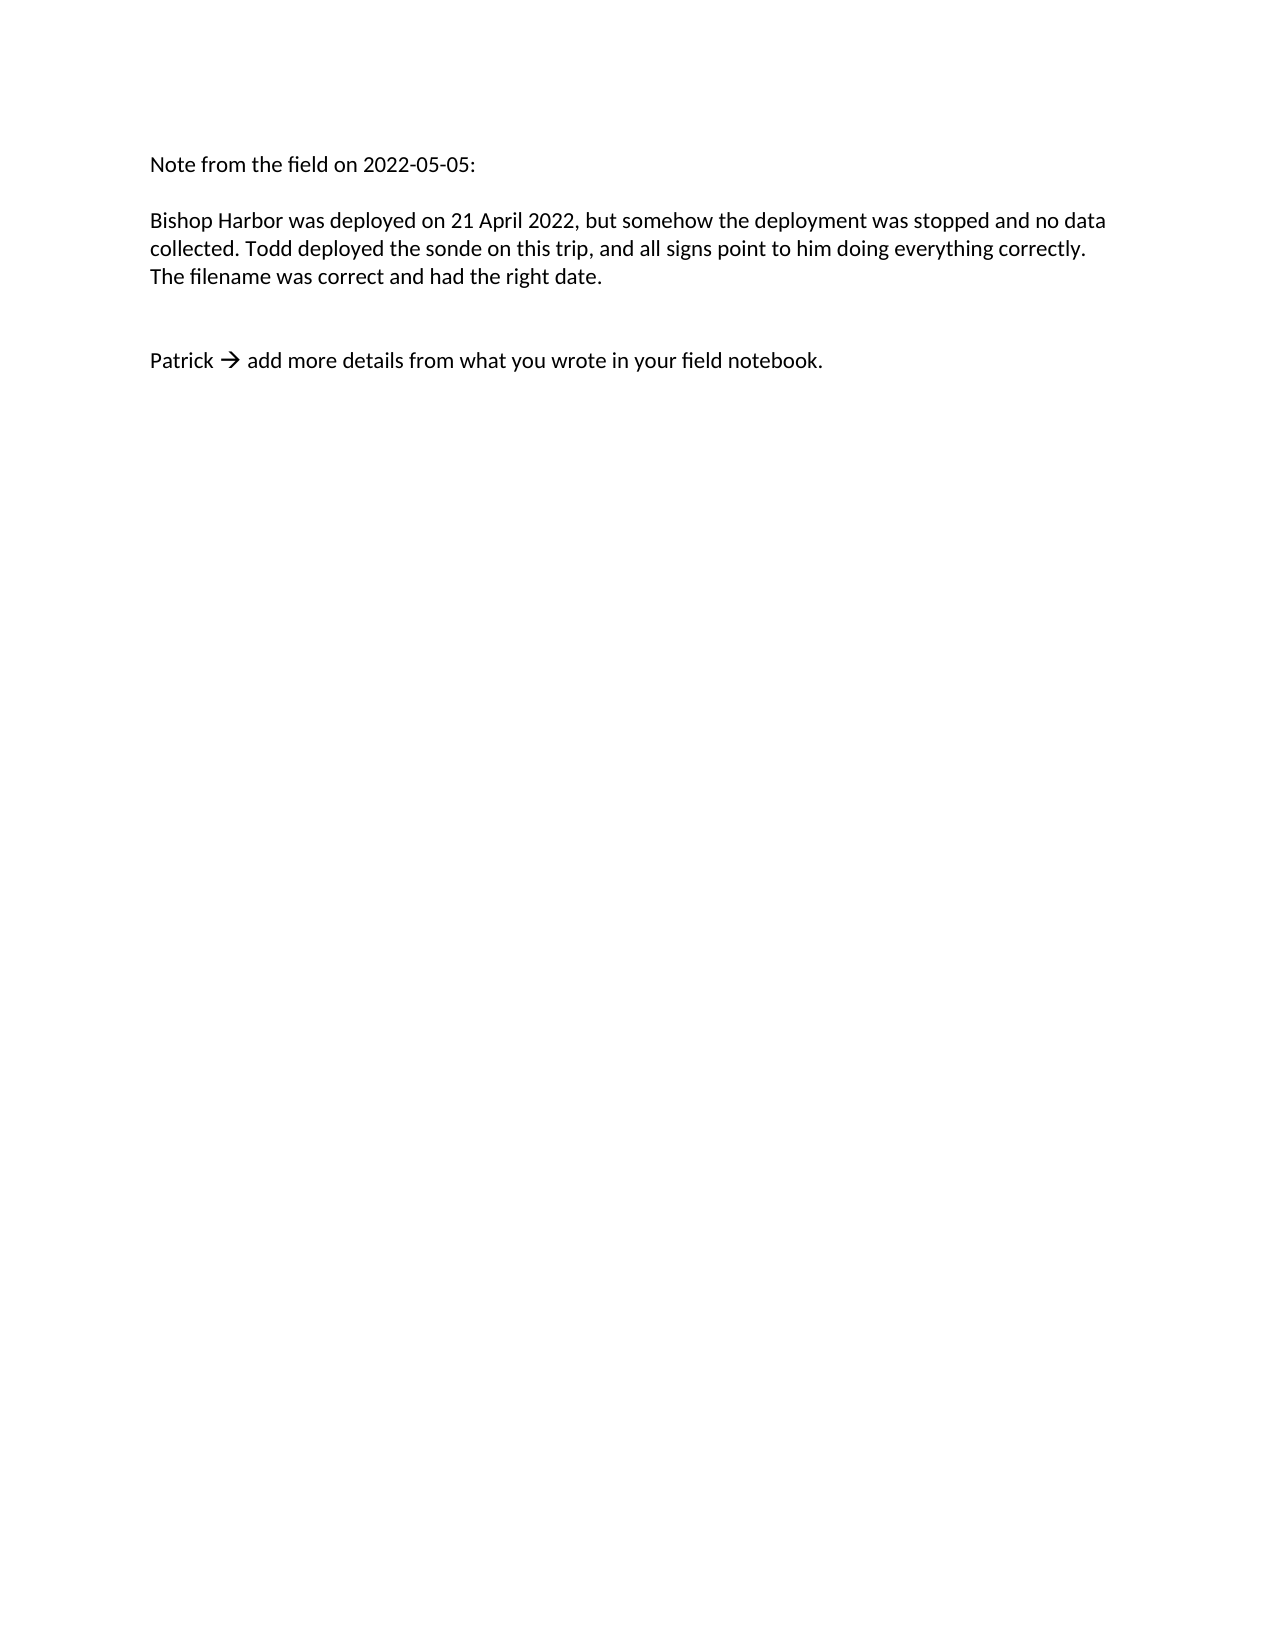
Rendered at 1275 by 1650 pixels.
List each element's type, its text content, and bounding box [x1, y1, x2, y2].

text Bishop Harbor was deployed on 21 April 2022, but somehow the deployment was stopped and no data collected. Todd deployed the sonde on this trip, and all signs point to him doing everything correctly. The filename was correct and had the right date. [150, 206, 1125, 290]
text Patrick add more details from what you wrote in your field notebook. [150, 346, 1125, 374]
text Note from the field on 2022-05-05: [150, 150, 1125, 178]
